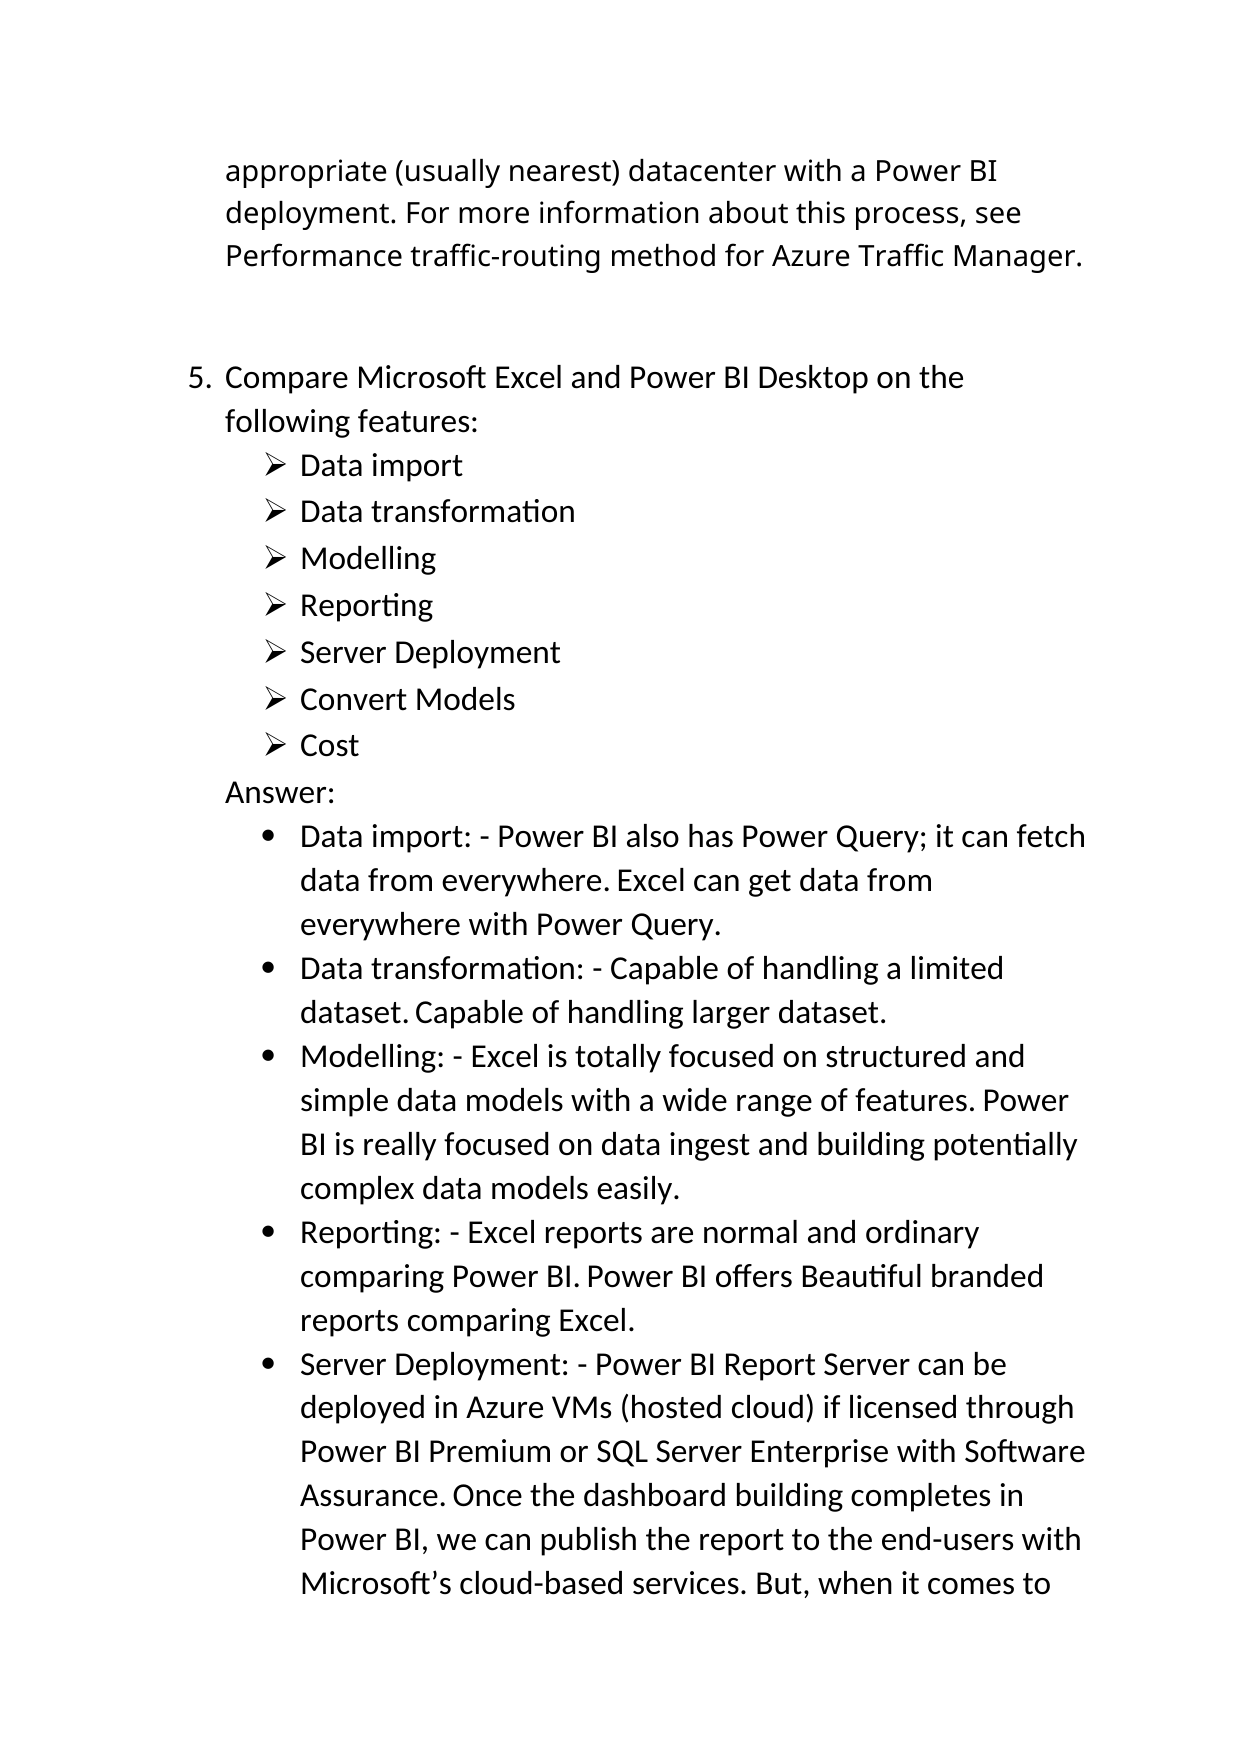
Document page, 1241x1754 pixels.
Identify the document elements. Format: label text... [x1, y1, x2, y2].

list Server Deployment [262, 631, 1090, 671]
list Reporting: - Excel reports are normal and ordinary comparing Power BI. Power BI offers Beautiful branded reports comparing Excel. [262, 1211, 1090, 1339]
list Answer: [225, 771, 1090, 812]
list Data import: - Power BI also has Power Query; it can fetch data from everywhere. Excel can get data from everywhere with Power Query. [262, 815, 1090, 944]
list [262, 1342, 1090, 1603]
list Data transformation [262, 490, 1090, 531]
list Compare Microsoft Excel and Power BI Desktop on the following features: [187, 356, 1090, 440]
list Modelling [262, 537, 1090, 578]
list Modelling: - Excel is totally focused on structured and simple data models with a wide range of features. Power BI is really focused on data ingest and building potentially complex data models easily. [262, 1035, 1090, 1207]
list Data import [262, 444, 1090, 484]
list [225, 150, 1090, 275]
list Reporting [262, 584, 1090, 625]
list Cost [262, 724, 1090, 765]
list Data transformation: - Capable of handling a limited dataset. Capable of handling larger dataset. [262, 947, 1090, 1032]
list Convert Models [262, 677, 1090, 718]
